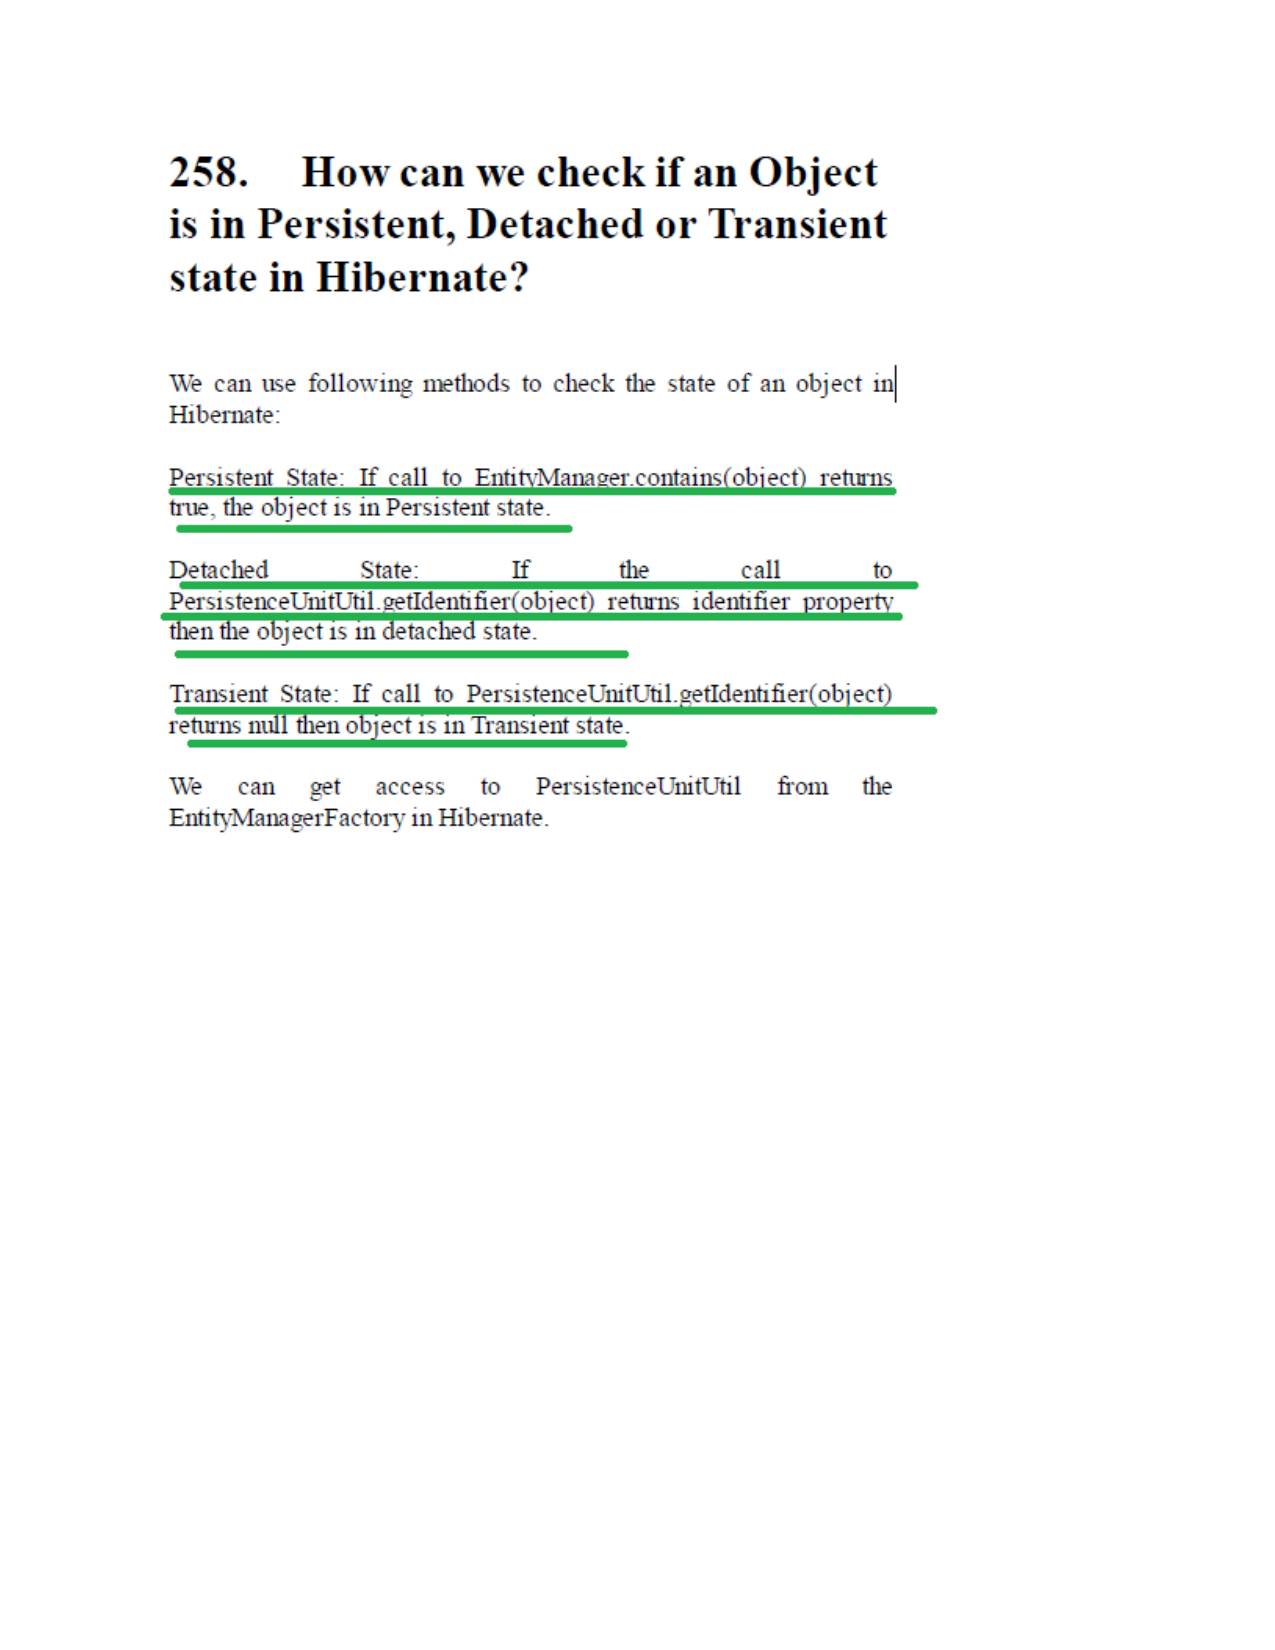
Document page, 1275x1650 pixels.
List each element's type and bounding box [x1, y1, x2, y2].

picture [150, 150, 950, 856]
